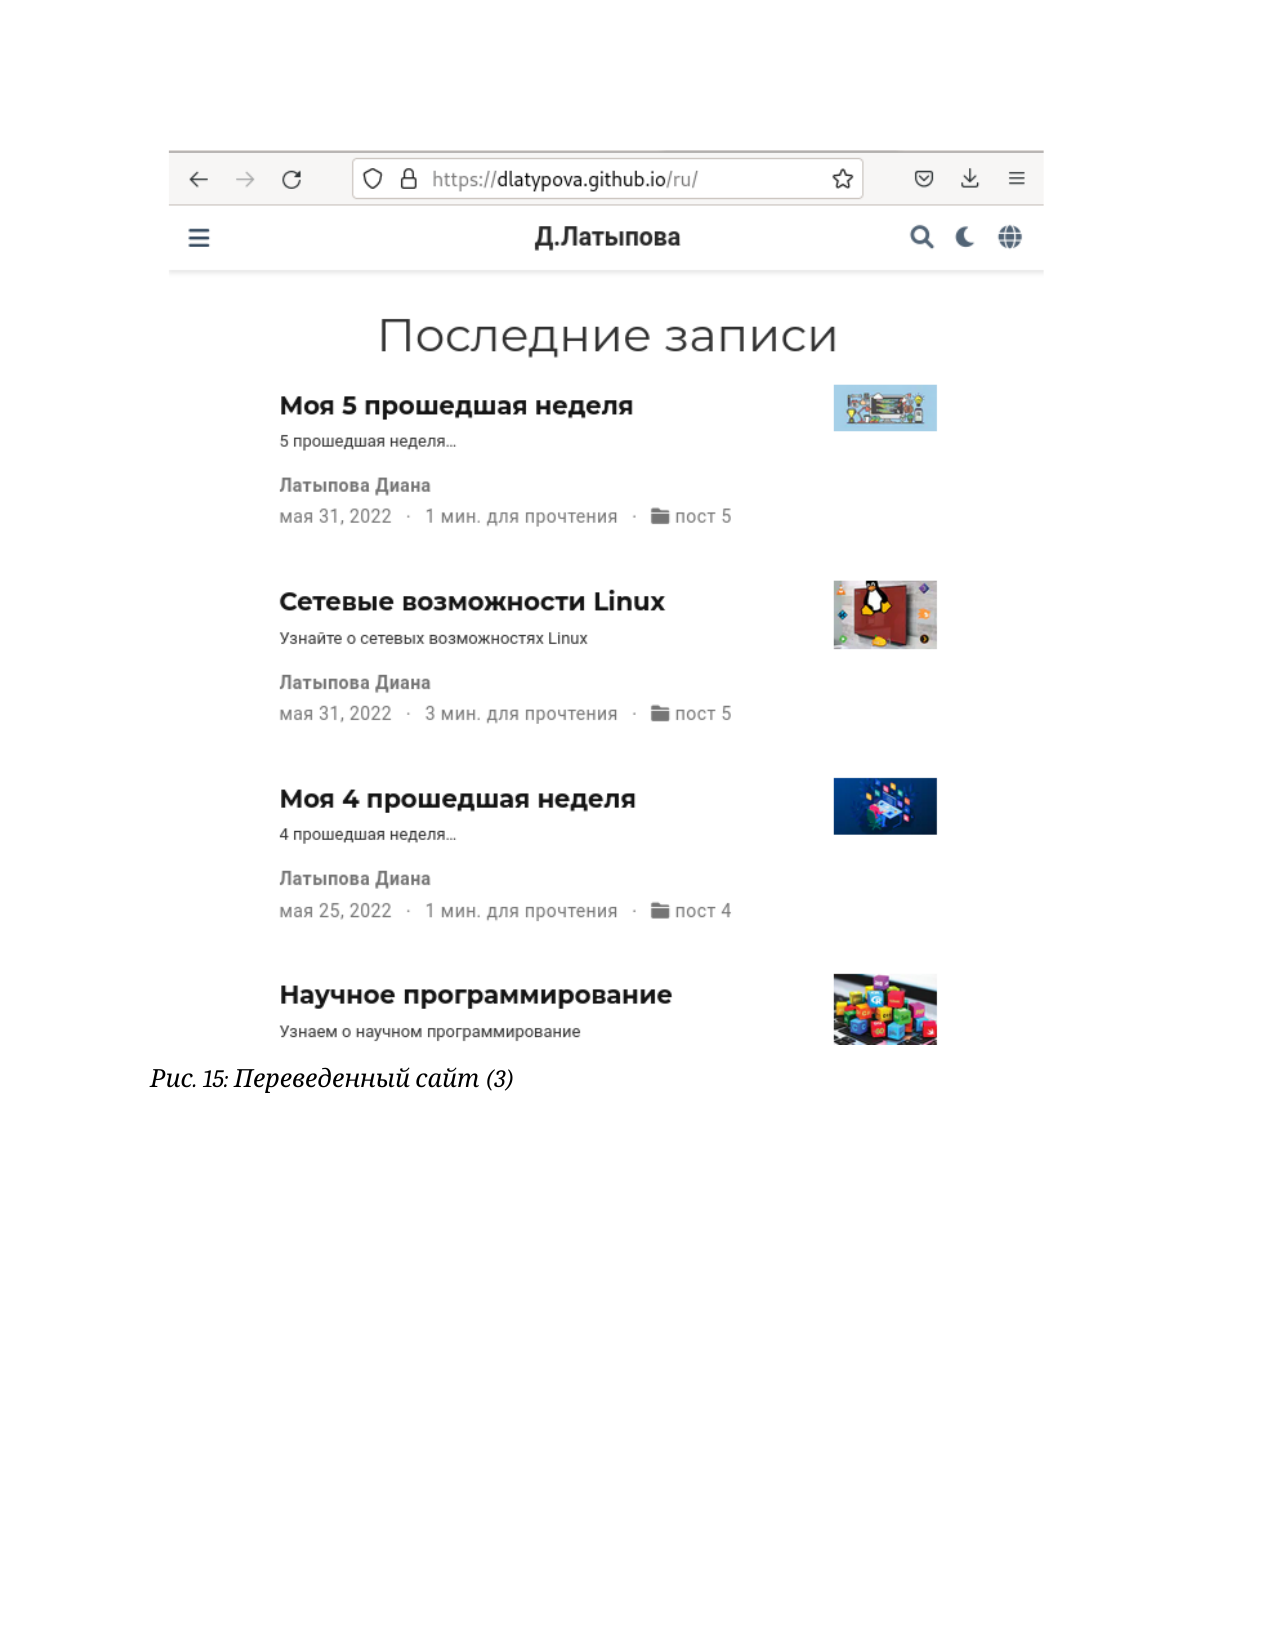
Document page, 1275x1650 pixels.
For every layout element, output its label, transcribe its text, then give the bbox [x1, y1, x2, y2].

text Рис. 15: Переведенный сайт (3) [150, 1065, 1125, 1094]
picture [168, 150, 1044, 1045]
